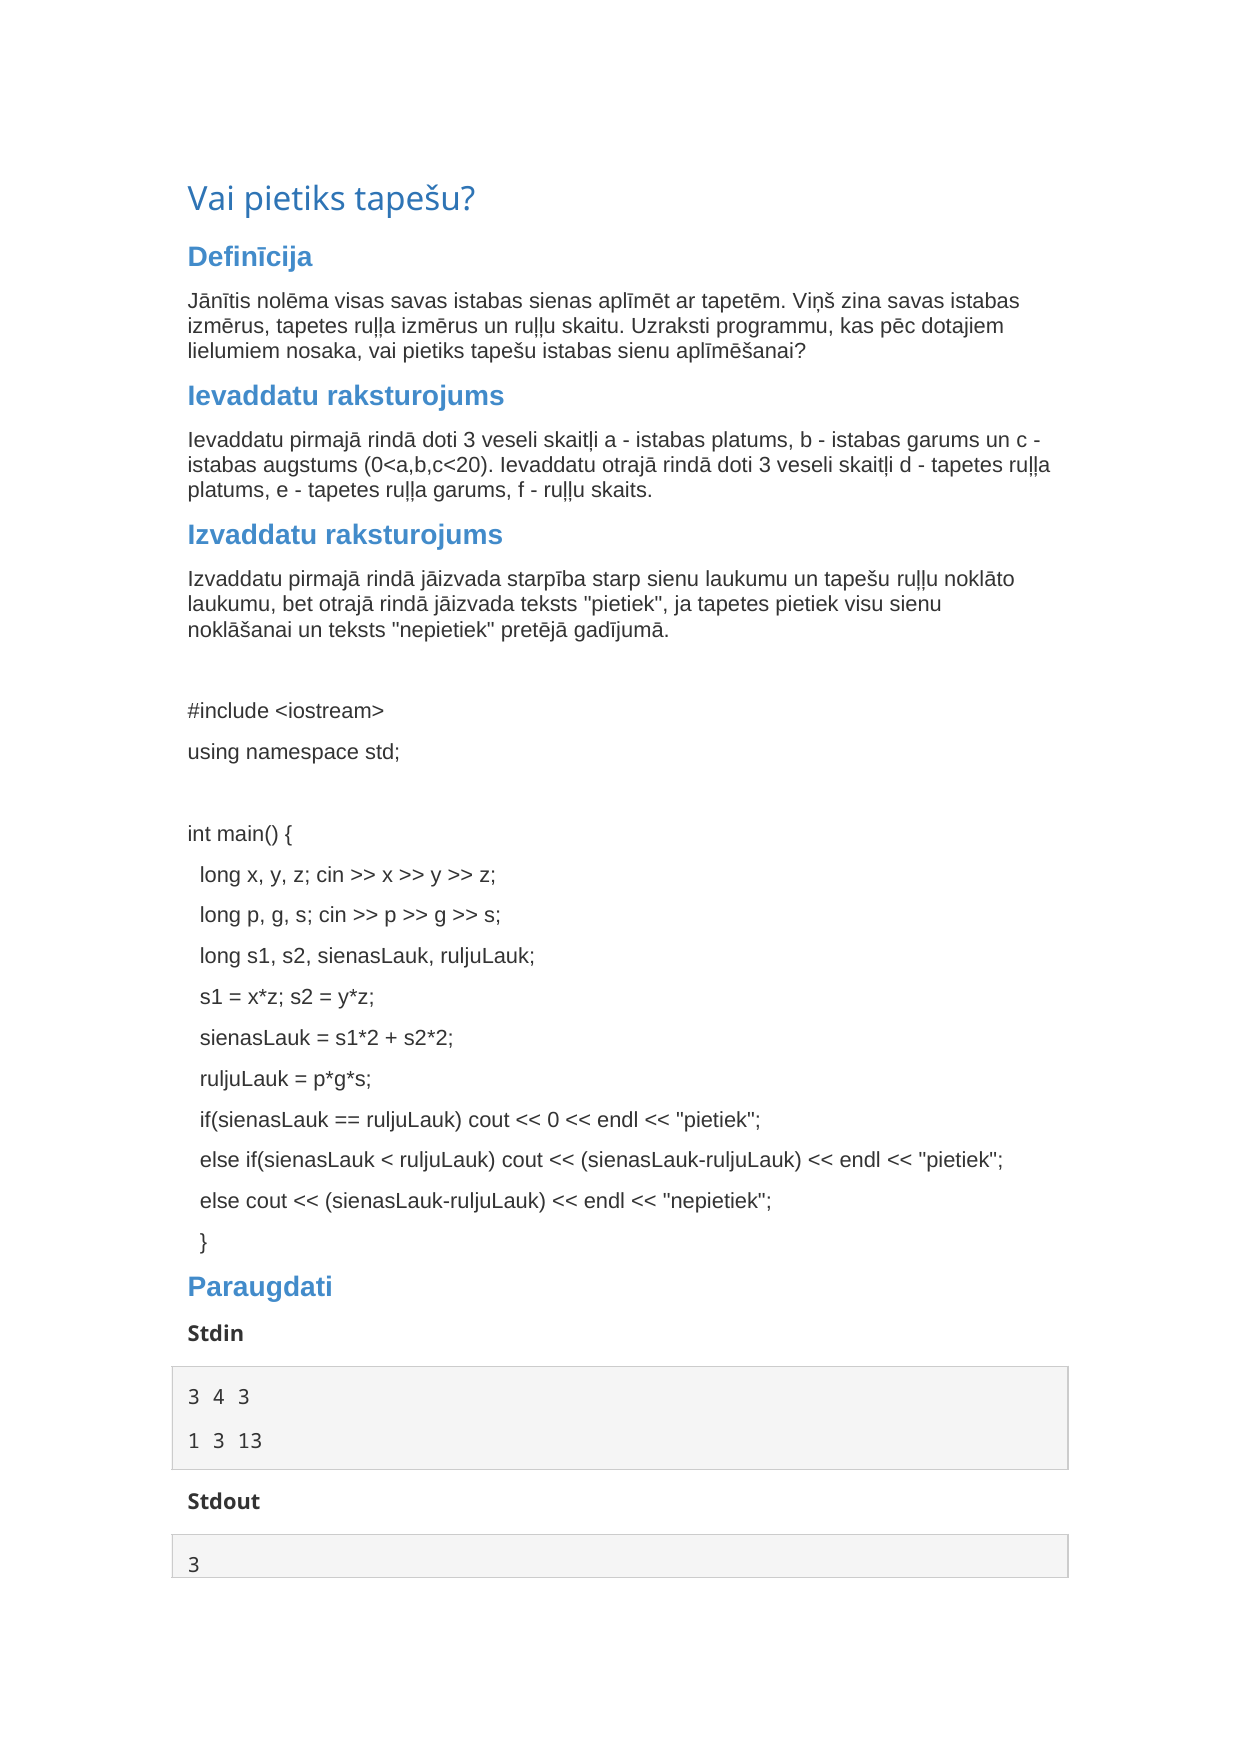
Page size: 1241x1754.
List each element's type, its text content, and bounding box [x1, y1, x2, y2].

text 3 [173, 1535, 1067, 1577]
text long s1, s2, sienasLauk, ruljuLauk; [187, 943, 1053, 968]
text using namespace std; [187, 739, 1053, 764]
text sienasLauk = s1*2 + s2*2; [187, 1025, 1053, 1050]
text 3 4 3 [173, 1367, 1067, 1410]
text } [187, 1229, 1053, 1254]
subtitle Paraugdati [187, 1270, 1053, 1302]
subtitle Stdout [187, 1486, 1053, 1516]
text ruljuLauk = p*g*s; [187, 1066, 1053, 1091]
subtitle Vai pietiks tapešu? [187, 175, 1053, 220]
text long p, g, s; cin >> p >> g >> s; [187, 902, 1053, 928]
text int main() { [187, 821, 1053, 846]
text 1 3 13 [173, 1410, 1067, 1469]
text else cout << (sienasLauk-ruljuLauk) << endl << "nepietiek"; [187, 1188, 1053, 1213]
text #include <iostream> [187, 698, 1053, 723]
text else if(sienasLauk < ruljuLauk) cout << (sienasLauk-ruljuLauk) << endl << "pietiek"; [187, 1147, 1053, 1173]
text Definīcija [187, 239, 1053, 272]
text if(sienasLauk == ruljuLauk) cout << 0 << endl << "pietiek"; [187, 1107, 1053, 1132]
subtitle Stdin [187, 1318, 1053, 1348]
text Ievaddatu raksturojums [187, 379, 1053, 411]
text Jānītis nolēma visas savas istabas sienas aplīmēt ar tapetēm. Viņš zina savas istabas izmērus, tapetes ruļļa izmērus un ruļļu skaitu. Uzraksti programmu, kas pēc dotajiem lielumiem nosaka, vai pietiks tapešu istabas sienu aplīmēšanai? [187, 288, 1053, 363]
text Izvaddatu pirmajā rindā jāizvada starpība starp sienu laukumu un tapešu ruļļu noklāto laukumu, bet otrajā rindā jāizvada teksts "pietiek", ja tapetes pietiek visu sienu noklāšanai un teksts "nepietiek" pretējā gadījumā. [187, 566, 1053, 642]
text Izvaddatu raksturojums [187, 518, 1053, 551]
text long x, y, z; cin >> x >> y >> z; [187, 862, 1053, 887]
text Ievaddatu pirmajā rindā doti 3 veseli skaitļi a - istabas platums, b - istabas garums un c - istabas augstums (0<a,b,c<20). Ievaddatu otrajā rindā doti 3 veseli skaitļi d - tapetes ruļļa platums, e - tapetes ruļļa garums, f - ruļļu skaits. [187, 427, 1053, 502]
text s1 = x*z; s2 = y*z; [187, 984, 1053, 1009]
